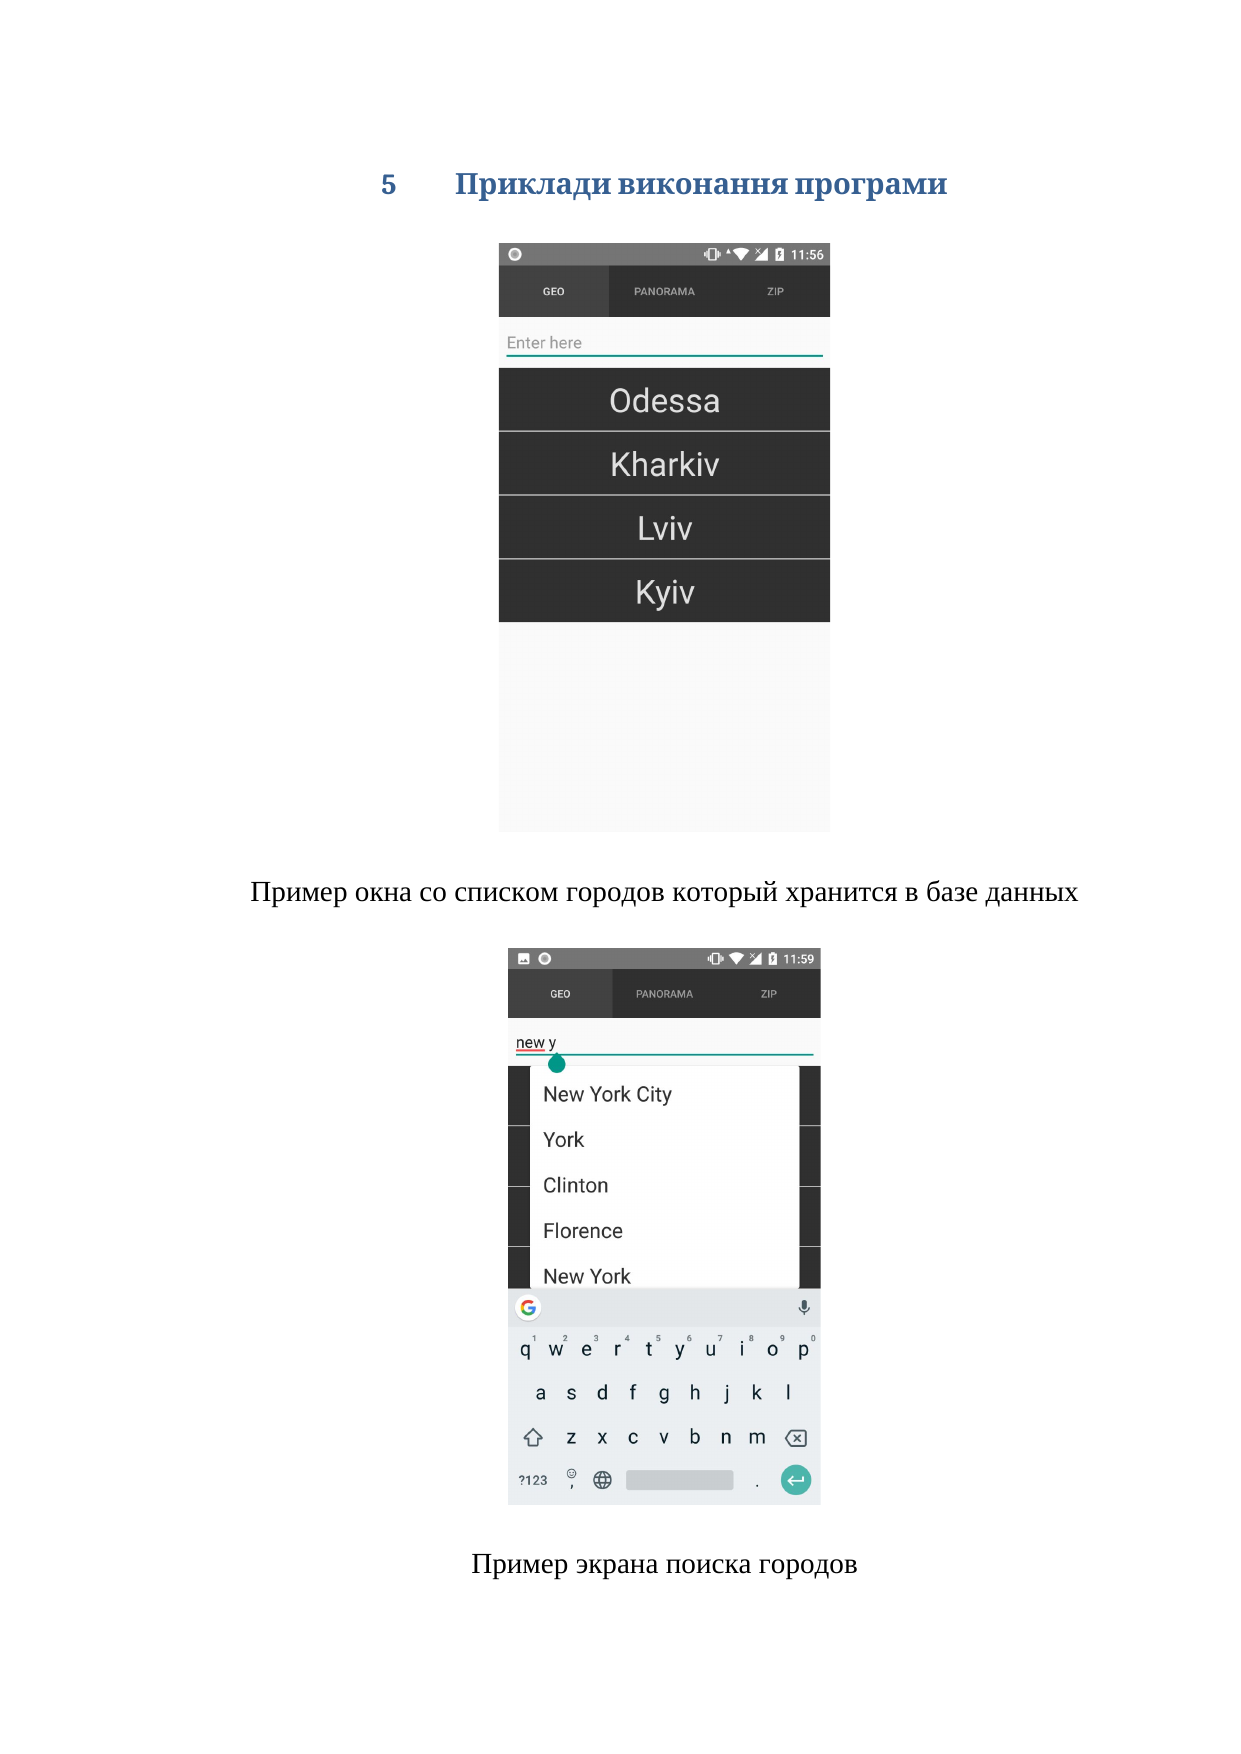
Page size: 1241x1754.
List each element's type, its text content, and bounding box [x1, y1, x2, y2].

text Пример окна со списком городов который хранится в базе данных [177, 874, 1152, 907]
picture [508, 948, 821, 1505]
picture [498, 243, 830, 832]
subtitle Приклади виконання програми [177, 168, 1152, 202]
text Пример экрана поиска городов [177, 1546, 1152, 1580]
